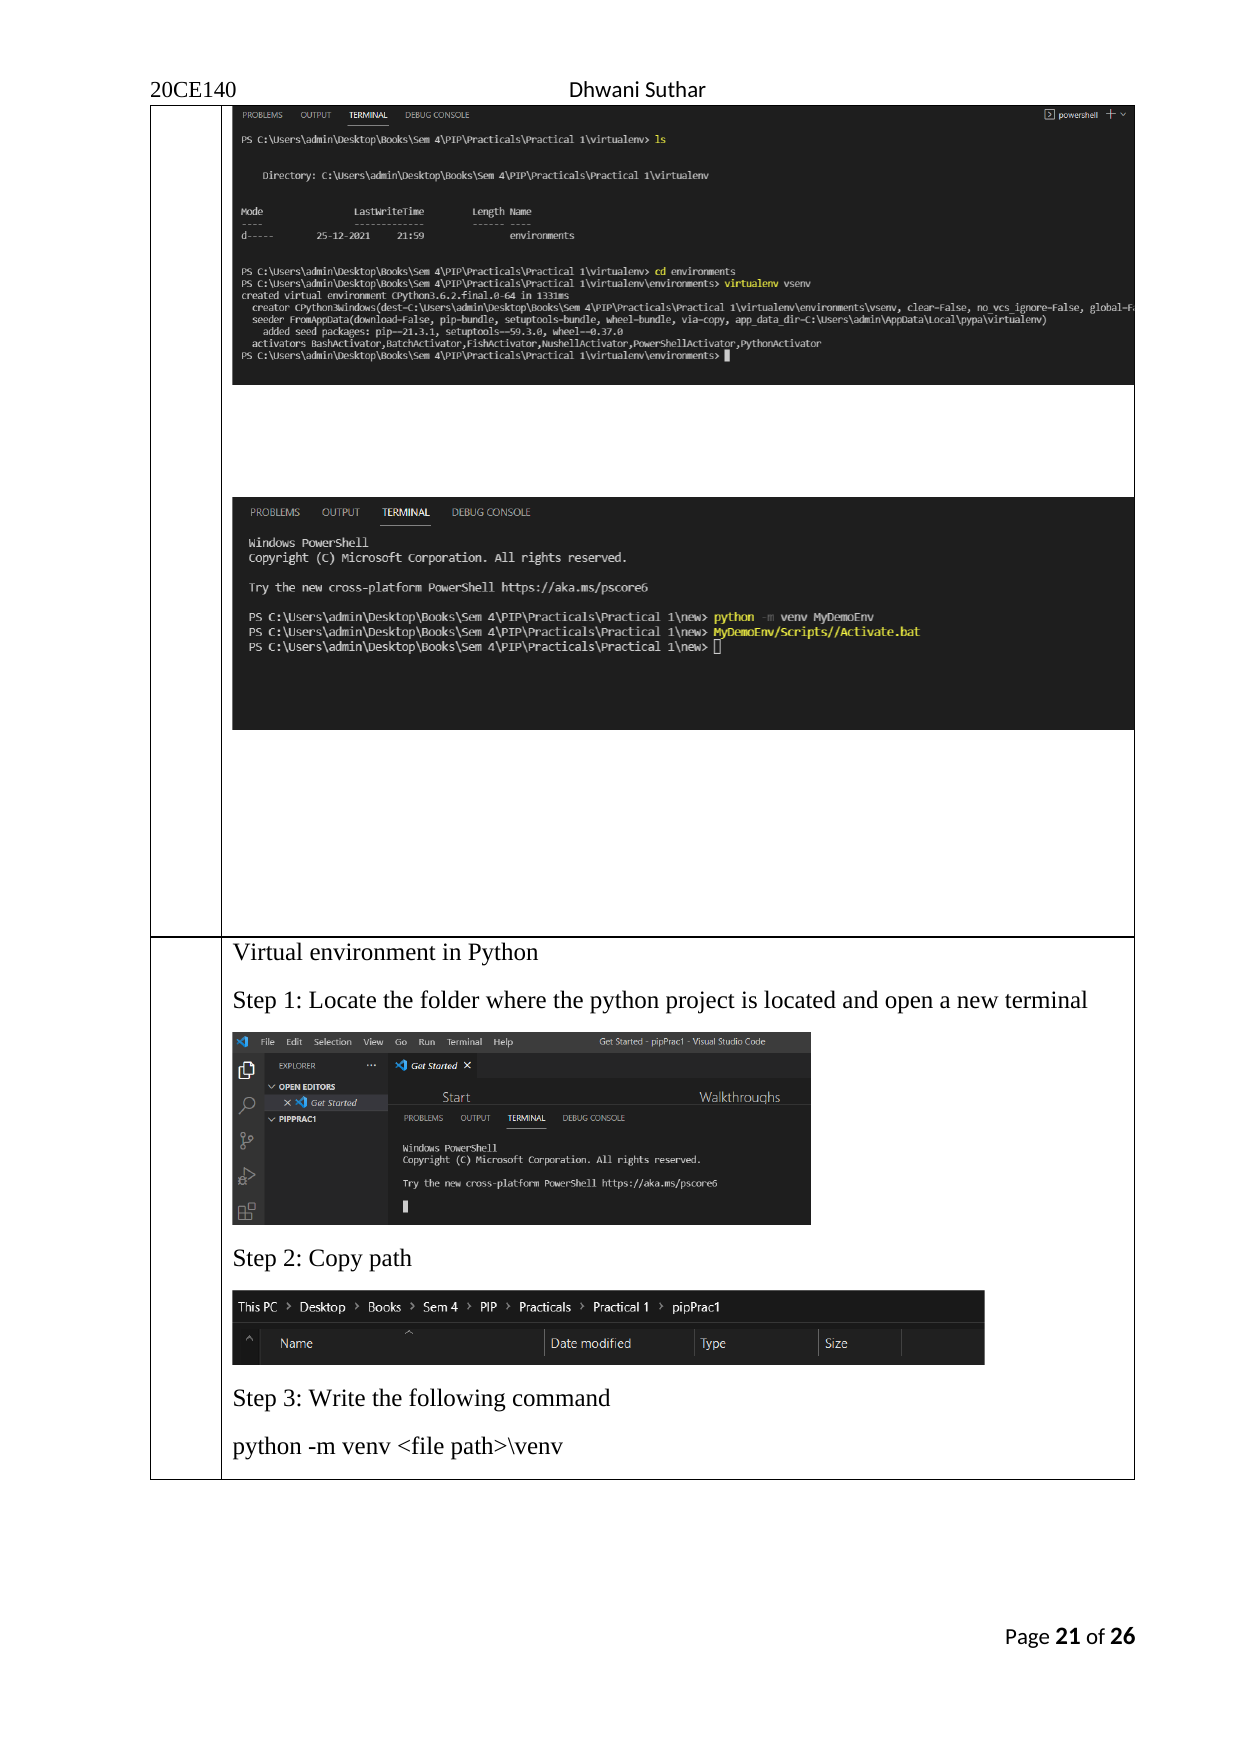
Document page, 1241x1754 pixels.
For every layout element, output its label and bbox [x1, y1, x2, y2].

table_cell [151, 938, 221, 1479]
table_cell [222, 106, 1134, 936]
picture [232, 1032, 811, 1225]
table_cell [151, 106, 221, 936]
picture [232, 1290, 985, 1365]
picture [232, 106, 1135, 385]
table_cell [222, 938, 1134, 1479]
picture [232, 497, 1135, 730]
